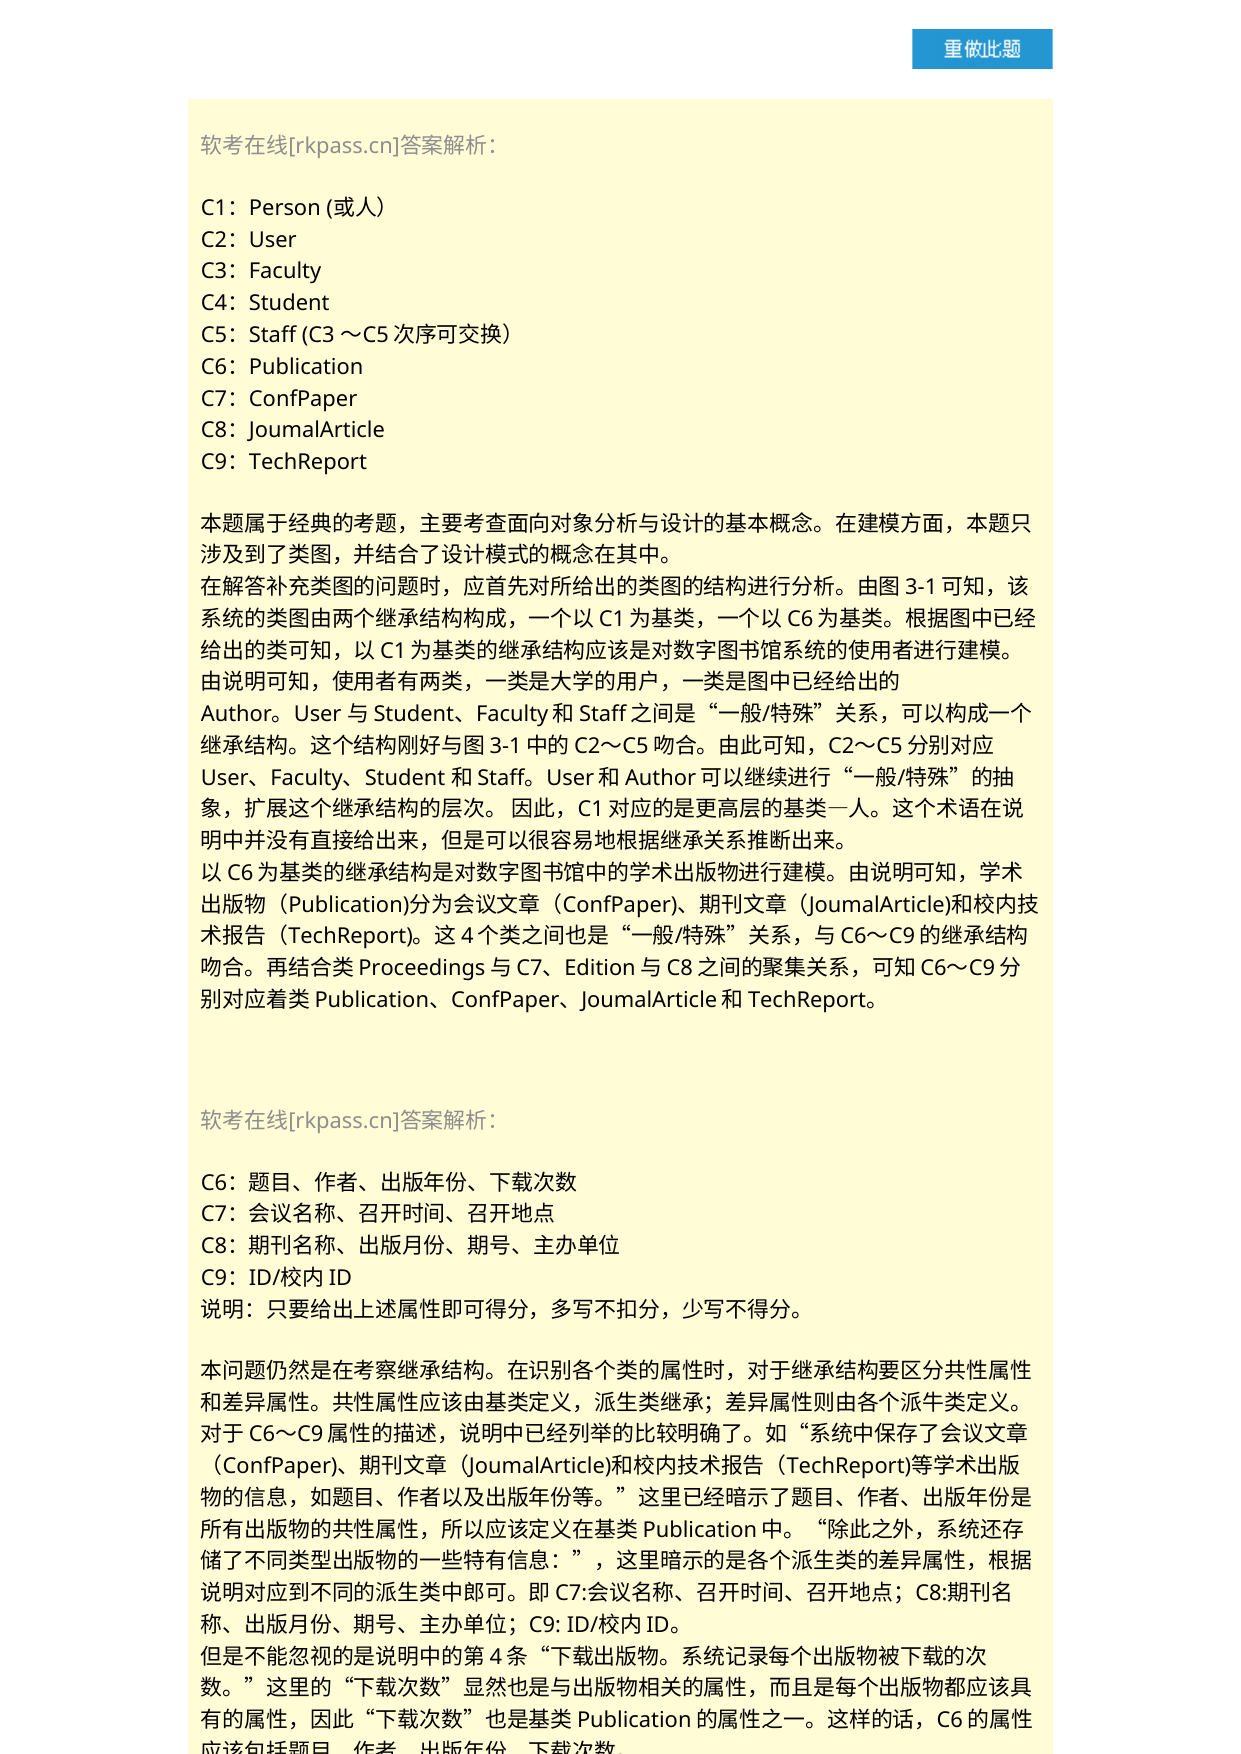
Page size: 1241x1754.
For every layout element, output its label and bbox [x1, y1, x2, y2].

picture [912, 29, 1053, 69]
